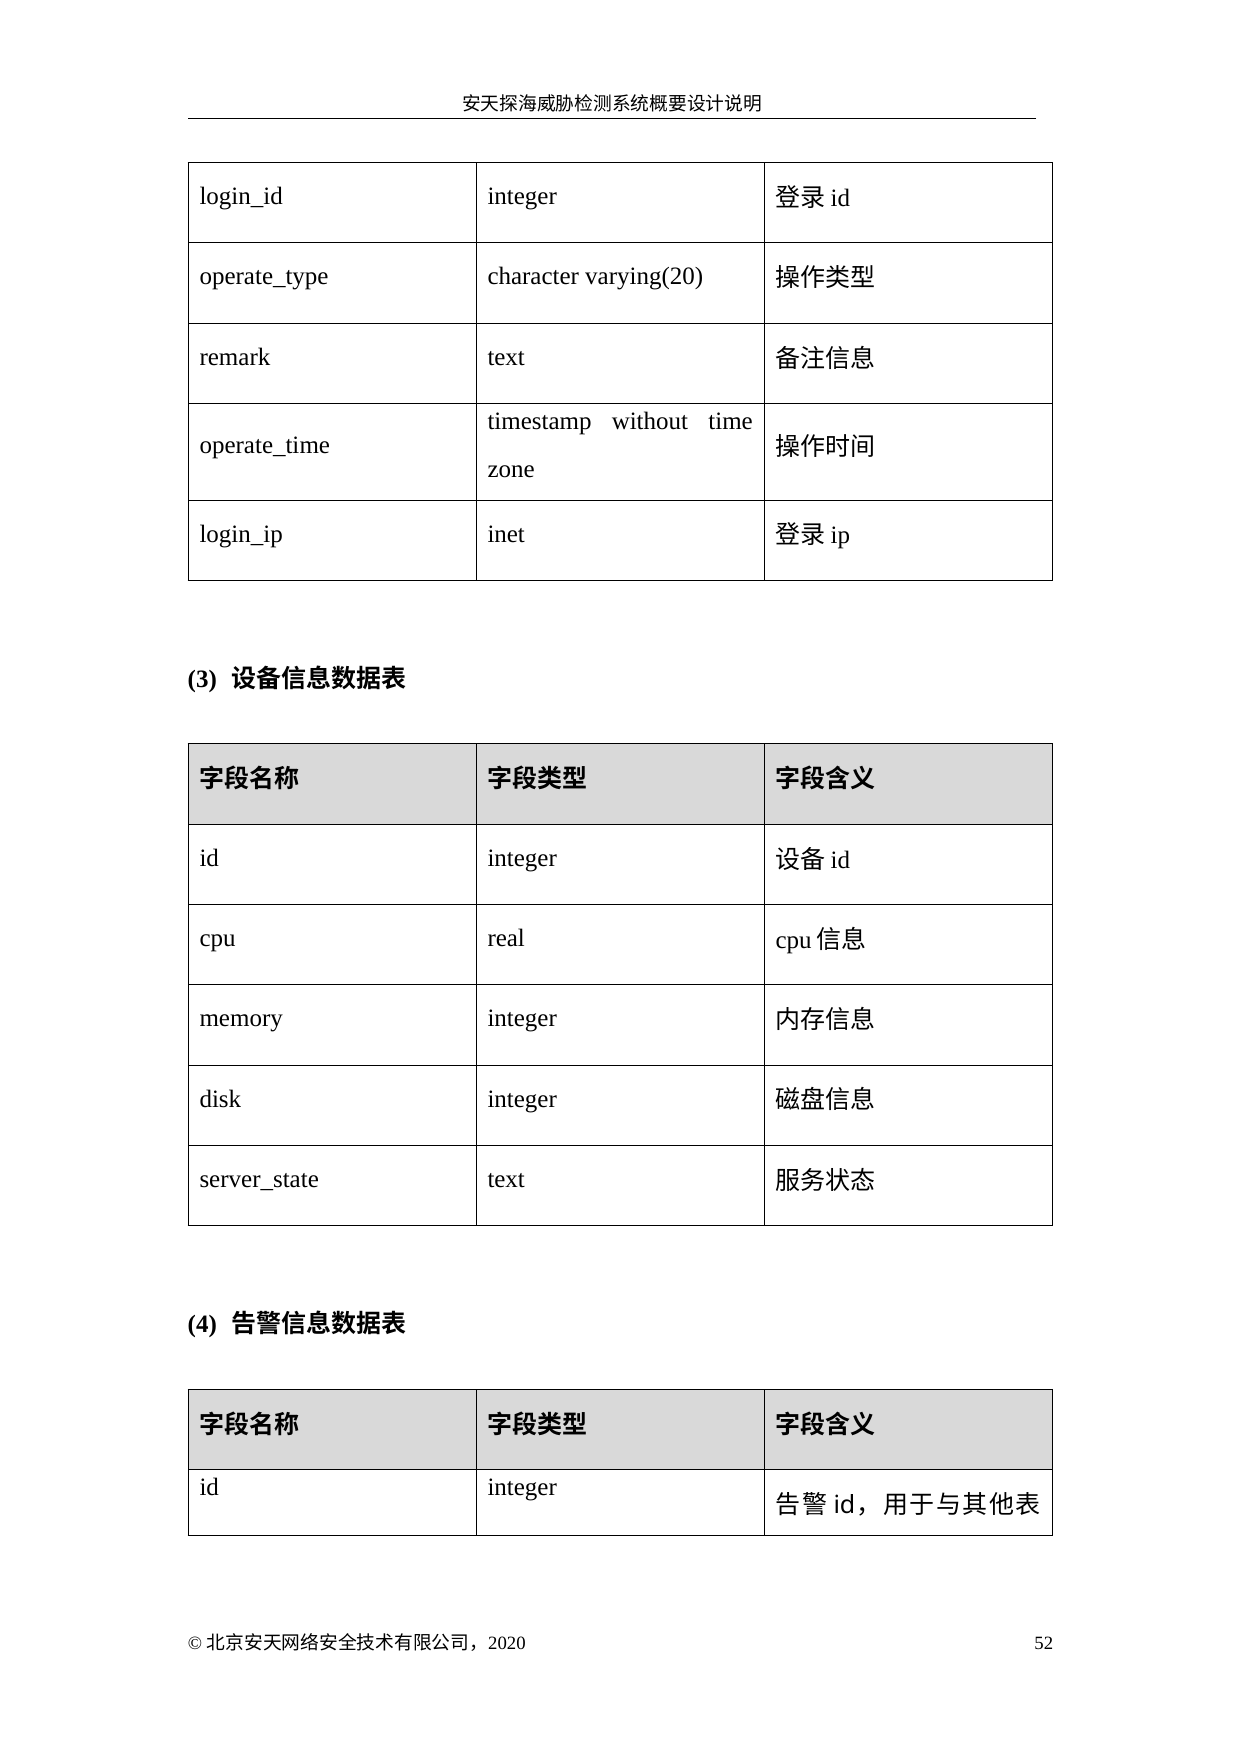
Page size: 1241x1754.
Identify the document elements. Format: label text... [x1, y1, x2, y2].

table_cell 设备id [765, 825, 1052, 904]
table_cell 内存信息 [765, 985, 1052, 1064]
table_cell real [477, 905, 764, 984]
table_cell 备注信息 [765, 324, 1052, 403]
table_header 字段名称 [189, 744, 476, 824]
table_cell remark [189, 324, 476, 403]
table_cell 登录ip [765, 501, 1052, 580]
table_cell id [189, 1470, 476, 1535]
table_cell integer [477, 1470, 764, 1535]
table_cell 磁盘信息 [765, 1066, 1052, 1145]
table_header 字段含义 [765, 744, 1052, 824]
table_header 字段类型 [477, 1390, 764, 1469]
table_cell character varying(20) [477, 243, 764, 323]
table_cell operate_type [189, 243, 476, 323]
table_cell login_ip [189, 501, 476, 580]
table_cell cpu [189, 905, 476, 984]
table_cell integer [477, 1066, 764, 1145]
table_cell inet [477, 501, 764, 580]
table_cell integer [477, 163, 764, 242]
table_cell 登录id [765, 163, 1052, 242]
table_cell memory [189, 985, 476, 1064]
table_header 字段名称 [189, 1390, 476, 1469]
table_cell 告警id，用于与其他表关联 [765, 1470, 1052, 1535]
table_cell text [477, 1146, 764, 1225]
table_cell id [189, 825, 476, 904]
table_cell cpu信息 [765, 905, 1052, 984]
table_cell 操作类型 [765, 243, 1052, 323]
table_cell integer [477, 985, 764, 1064]
table_cell 操作时间 [765, 404, 1052, 499]
table_cell integer [477, 825, 764, 904]
table_cell text [477, 324, 764, 403]
table_cell disk [189, 1066, 476, 1145]
table_cell timestamp without time zone [477, 404, 764, 499]
table_cell 服务状态 [765, 1146, 1052, 1225]
table_cell server_state [189, 1146, 476, 1225]
table_cell login_id [189, 163, 476, 242]
table_header 字段类型 [477, 744, 764, 824]
table_header 字段含义 [765, 1390, 1052, 1469]
table_cell operate_time [189, 404, 476, 499]
list 告警信息数据表 [187, 1289, 1053, 1354]
list 设备信息数据表 [187, 644, 1053, 709]
